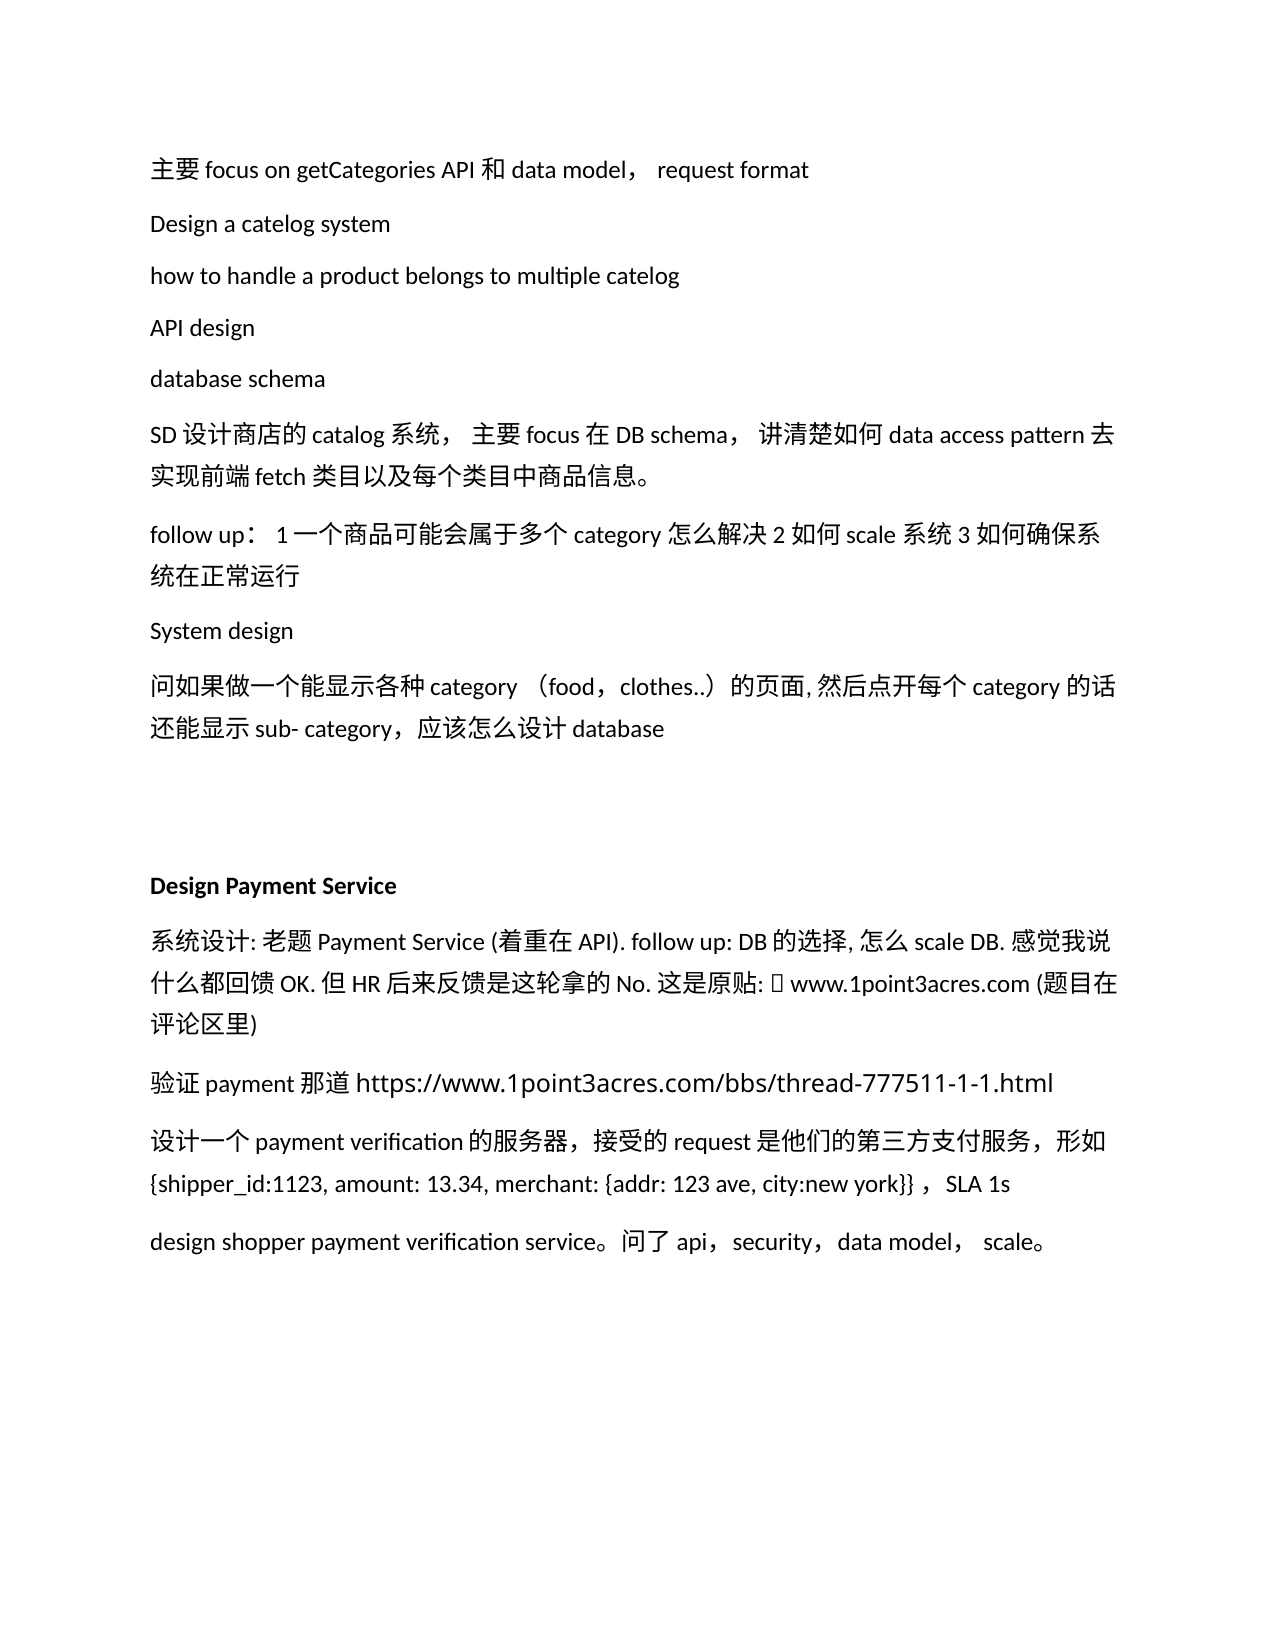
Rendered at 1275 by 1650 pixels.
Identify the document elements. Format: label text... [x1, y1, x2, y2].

text follow up： 1 一个商品可能会属于多个category 怎么解决 2 如何scale 系统 3 如何确保系统在正常运行 [150, 515, 1125, 593]
text 设计一个payment verification的服务器，接受的request是他们的第三方支付服务，形如{shipper_id:1123, amount: 13.34, merchant: {addr: 123 ave, city:new york}} ，SLA 1s [150, 1122, 1125, 1199]
text API design [150, 312, 1125, 342]
text design shopper payment verification service。问了api，security，data model， scale。 [150, 1222, 1125, 1258]
text database schema [150, 363, 1125, 394]
text 系统设计: 老题Payment Service (着重在API). follow up: DB的选择, 怎么scale DB. 感觉我说什么都回馈OK. 但HR后来反馈是这轮拿的No. 这是原贴: 🔗 www.1point3acres.com (题目在评论区里) [150, 922, 1125, 1041]
text 验证payment那道 https://www.1point3acres.com/bbs/thread-777511-1-1.html [150, 1063, 1125, 1099]
text System design [150, 615, 1125, 646]
text 主要focus on getCategories API 和 data model， request format [150, 150, 1125, 186]
text how to handle a product belongs to multiple catelog [150, 260, 1125, 291]
text 问如果做一个能显示各种category （food，clothes..）的页面, 然后点开每个category 的话还能显示sub- category，应该怎么设计database [150, 667, 1125, 744]
text Design a catelog system [150, 208, 1125, 239]
text SD设计商店的catalog 系统， 主要focus 在DB schema， 讲清楚如何data access pattern 去实现前端fetch 类目以及每个类目中商品信息。 [150, 415, 1125, 493]
text Design Payment Service [150, 870, 1125, 901]
